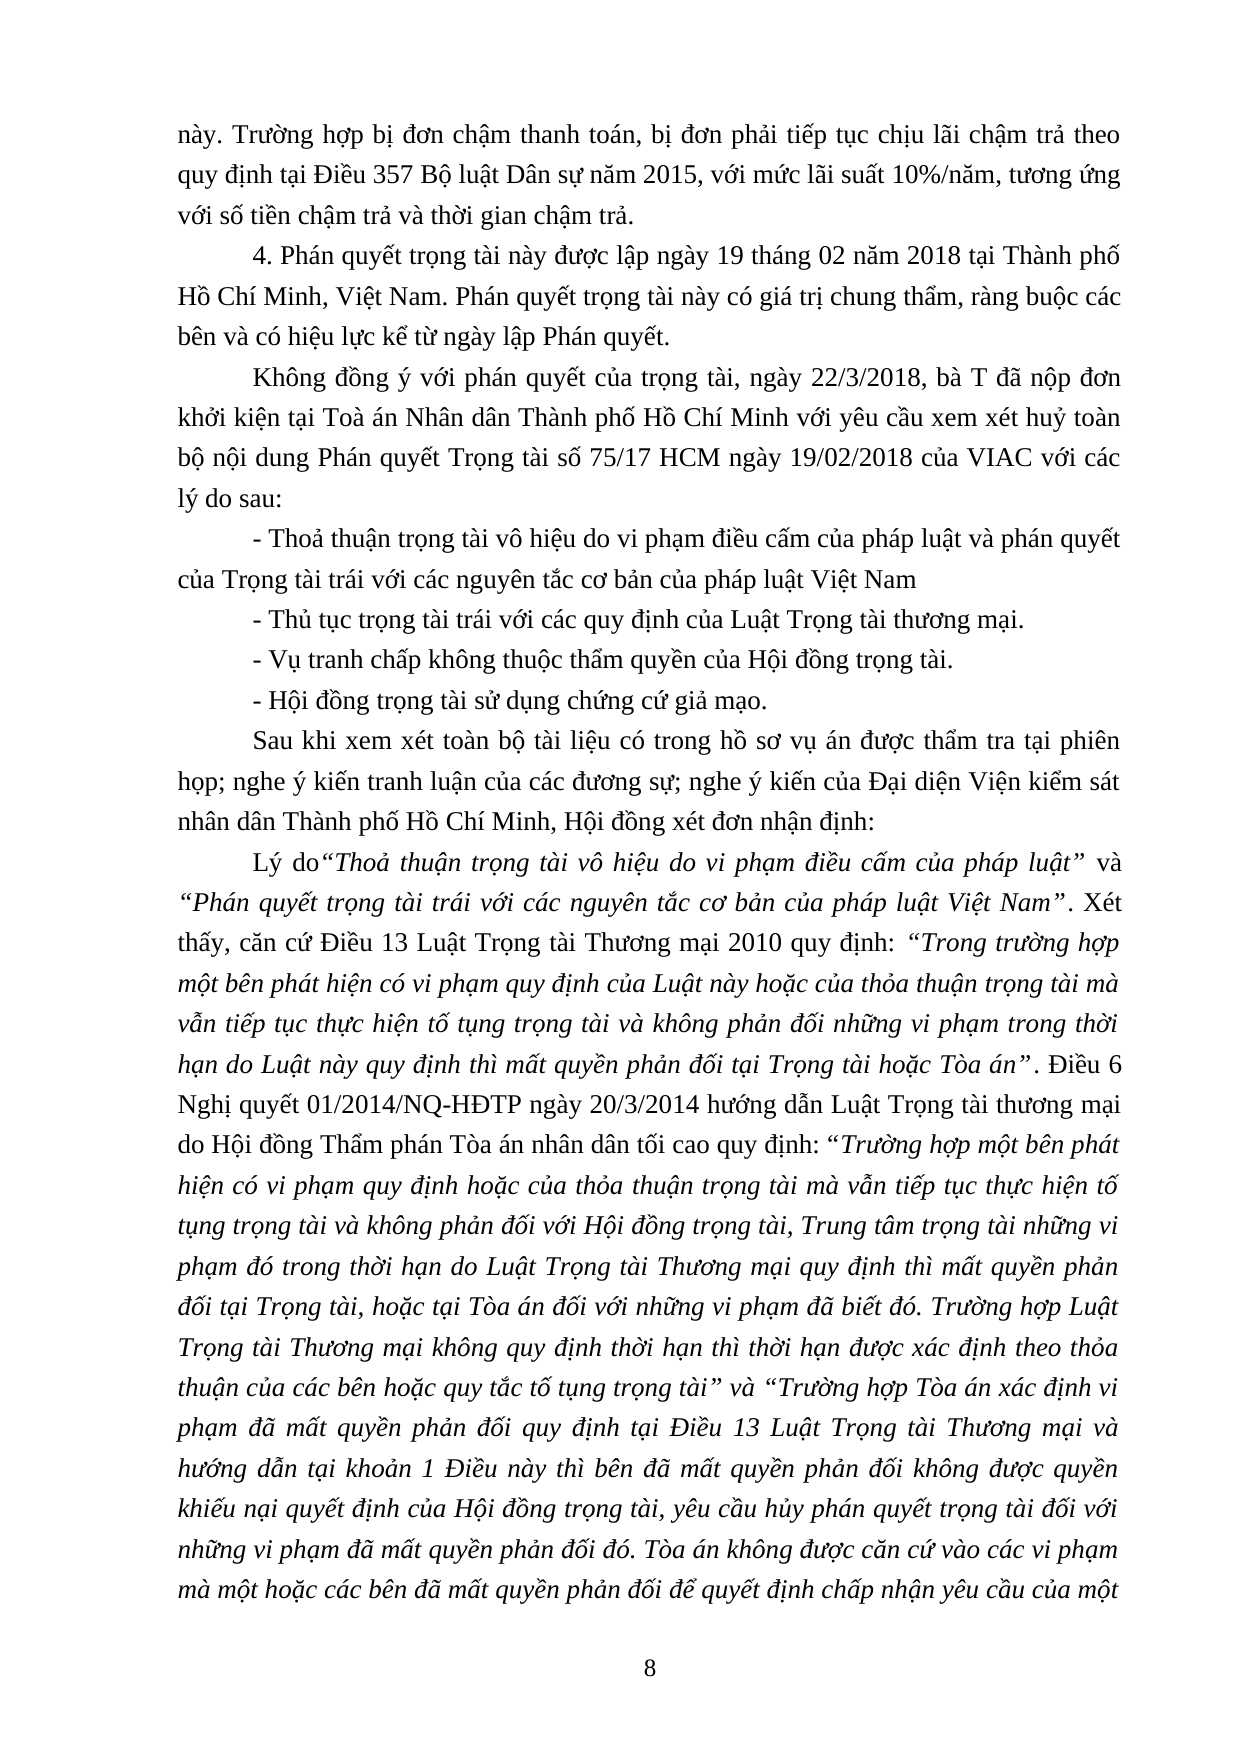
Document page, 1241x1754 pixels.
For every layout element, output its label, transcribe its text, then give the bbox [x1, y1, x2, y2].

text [177, 118, 1122, 230]
text - Thủ tục trọng tài trái với các quy định của Luật Trọng tài thương mại. [177, 603, 1122, 634]
text 4. Phán quyết trọng tài này được lập ngày 19 tháng 02 năm 2018 tại Thành phố Hồ Chí Minh, Việt Nam. Phán quyết trọng tài này có giá trị chung thẩm, ràng buộc các bên và có hiệu lực kể từ ngày lập Phán quyết. [177, 239, 1122, 351]
text Sau khi xem xét toàn bộ tài liệu có trong hồ sơ vụ án được thẩm tra tại phiên họp; nghe ý kiến tranh luận của các đương sự; nghe ý kiến của Đại diện Viện kiểm sát nhân dân Thành phố Hồ Chí Minh, Hội đồng xét đơn nhận định: [177, 724, 1122, 836]
text - Vụ tranh chấp không thuộc thẩm quyền của Hội đồng trọng tài. [177, 643, 1122, 675]
text - Hội đồng trọng tài sử dụng chứng cứ giả mạo. [177, 684, 1122, 715]
text - Thoả thuận trọng tài vô hiệu do vi phạm điều cấm của pháp luật và phán quyết của Trọng tài trái với các nguyên tắc cơ bản của pháp luật Việt Nam [177, 522, 1122, 594]
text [177, 846, 1122, 1604]
text Không đồng ý với phán quyết của trọng tài, ngày 22/3/2018, bà T đã nộp đơn khởi kiện tại Toà án Nhân dân Thành phố Hồ Chí Minh với yêu cầu xem xét huỷ toàn bộ nội dung Phán quyết Trọng tài số 75/17 HCM ngày 19/02/2018 của VIAC với các lý do sau: [177, 361, 1122, 513]
